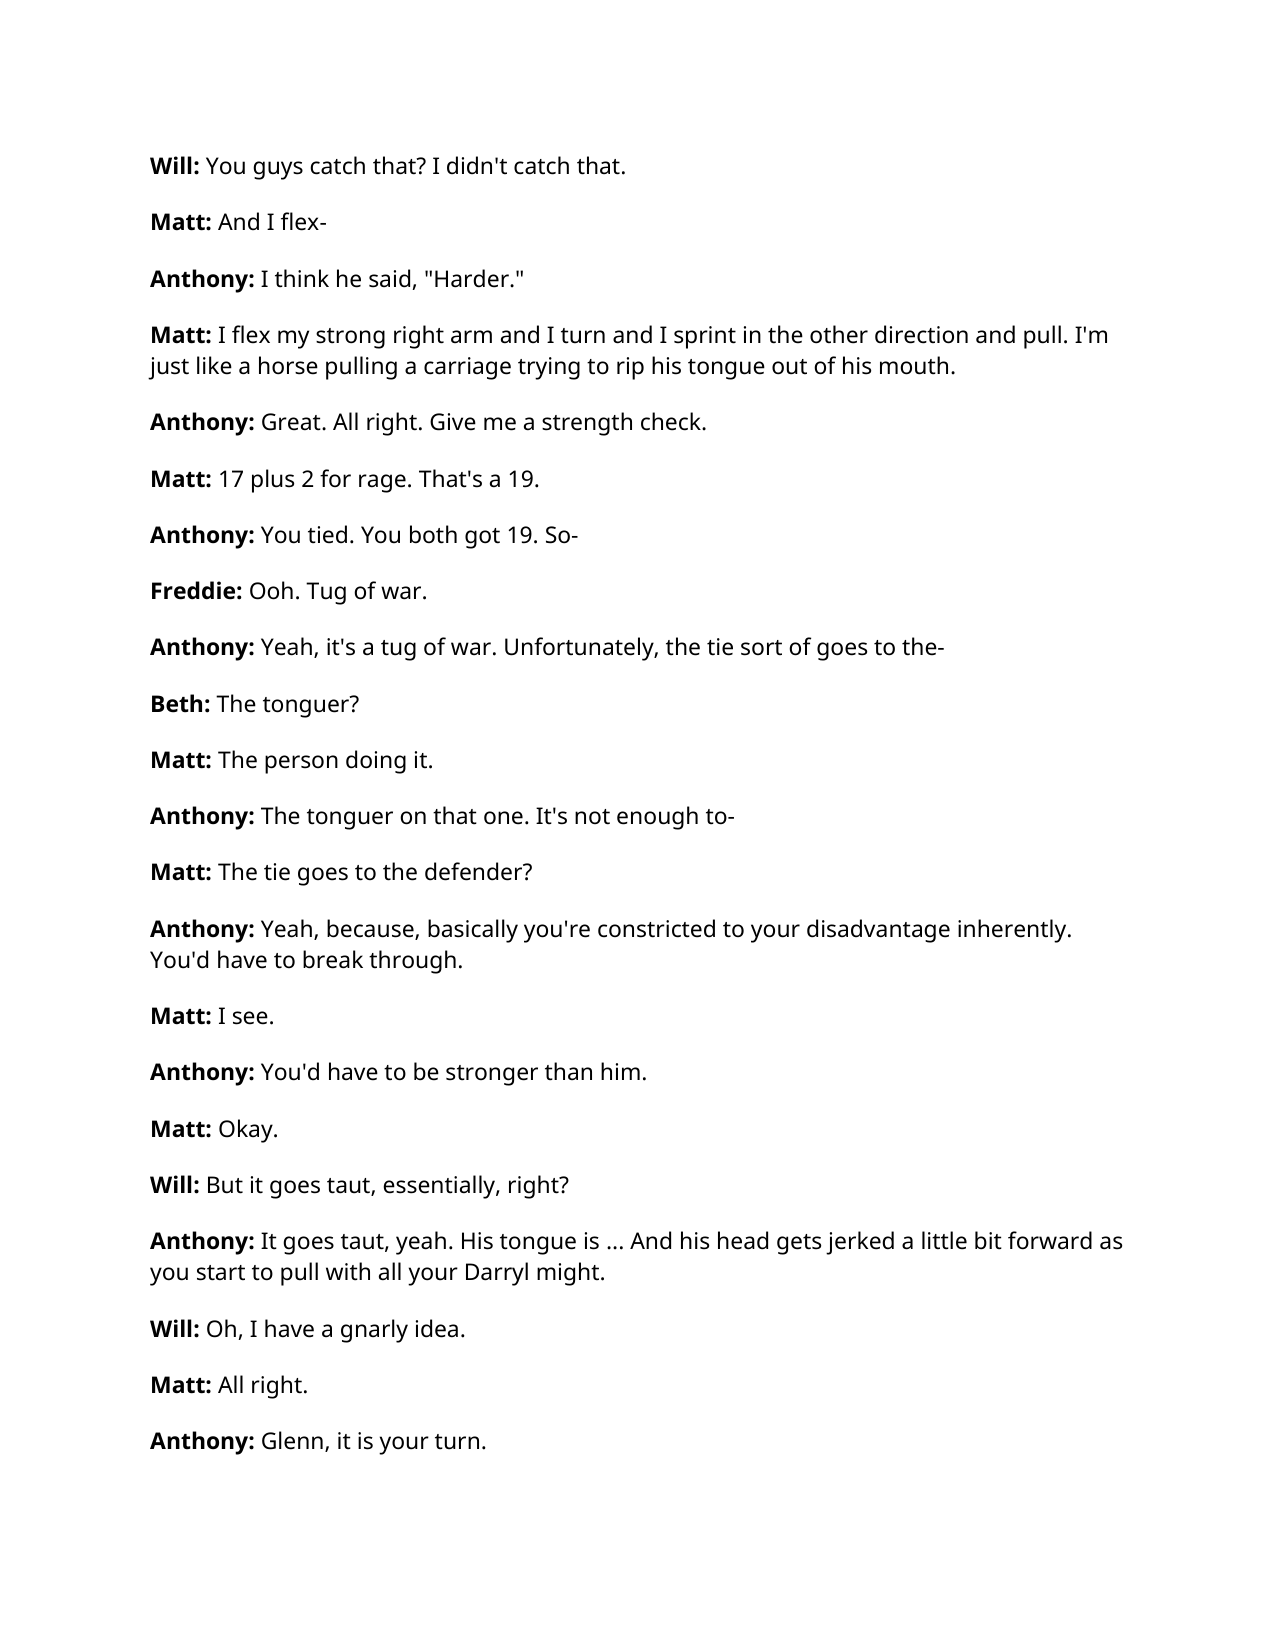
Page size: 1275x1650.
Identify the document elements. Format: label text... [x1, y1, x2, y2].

text Anthony: Glenn, it is your turn. [150, 1425, 1125, 1456]
text Anthony: Great. All right. Give me a strength check. [150, 406, 1125, 437]
text Matt: The person doing it. [150, 744, 1125, 775]
text Matt: I see. [150, 1000, 1125, 1031]
text Matt: I flex my strong right arm and I turn and I sprint in the other direction and pull. I'm just like a horse pulling a carriage trying to rip his tongue out of his mouth. [150, 319, 1125, 381]
text Will: Oh, I have a gnarly idea. [150, 1312, 1125, 1344]
text Matt: All right. [150, 1369, 1125, 1400]
text Anthony: Yeah, it's a tug of war. Unfortunately, the tie sort of goes to the- [150, 631, 1125, 662]
text Anthony: You tied. You both got 19. So- [150, 519, 1125, 550]
text Anthony: It goes taut, yeah. His tongue is ... And his head gets jerked a little bit forward as you start to pull with all your Darryl might. [150, 1225, 1125, 1287]
text Matt: The tie goes to the defender? [150, 856, 1125, 887]
text Matt: 17 plus 2 for rage. That's a 19. [150, 462, 1125, 494]
text Anthony: The tonguer on that one. It's not enough to- [150, 800, 1125, 831]
text Anthony: I think he said, "Harder." [150, 262, 1125, 294]
text Anthony: You'd have to be stronger than him. [150, 1056, 1125, 1087]
text Will: You guys catch that? I didn't catch that. [150, 150, 1125, 181]
text Matt: And I flex- [150, 206, 1125, 237]
text Freddie: Ooh. Tug of war. [150, 575, 1125, 606]
text Will: But it goes taut, essentially, right? [150, 1169, 1125, 1200]
text Anthony: Yeah, because, basically you're constricted to your disadvantage inherently. You'd have to break through. [150, 912, 1125, 975]
text Matt: Okay. [150, 1112, 1125, 1144]
text Beth: The tonguer? [150, 687, 1125, 719]
